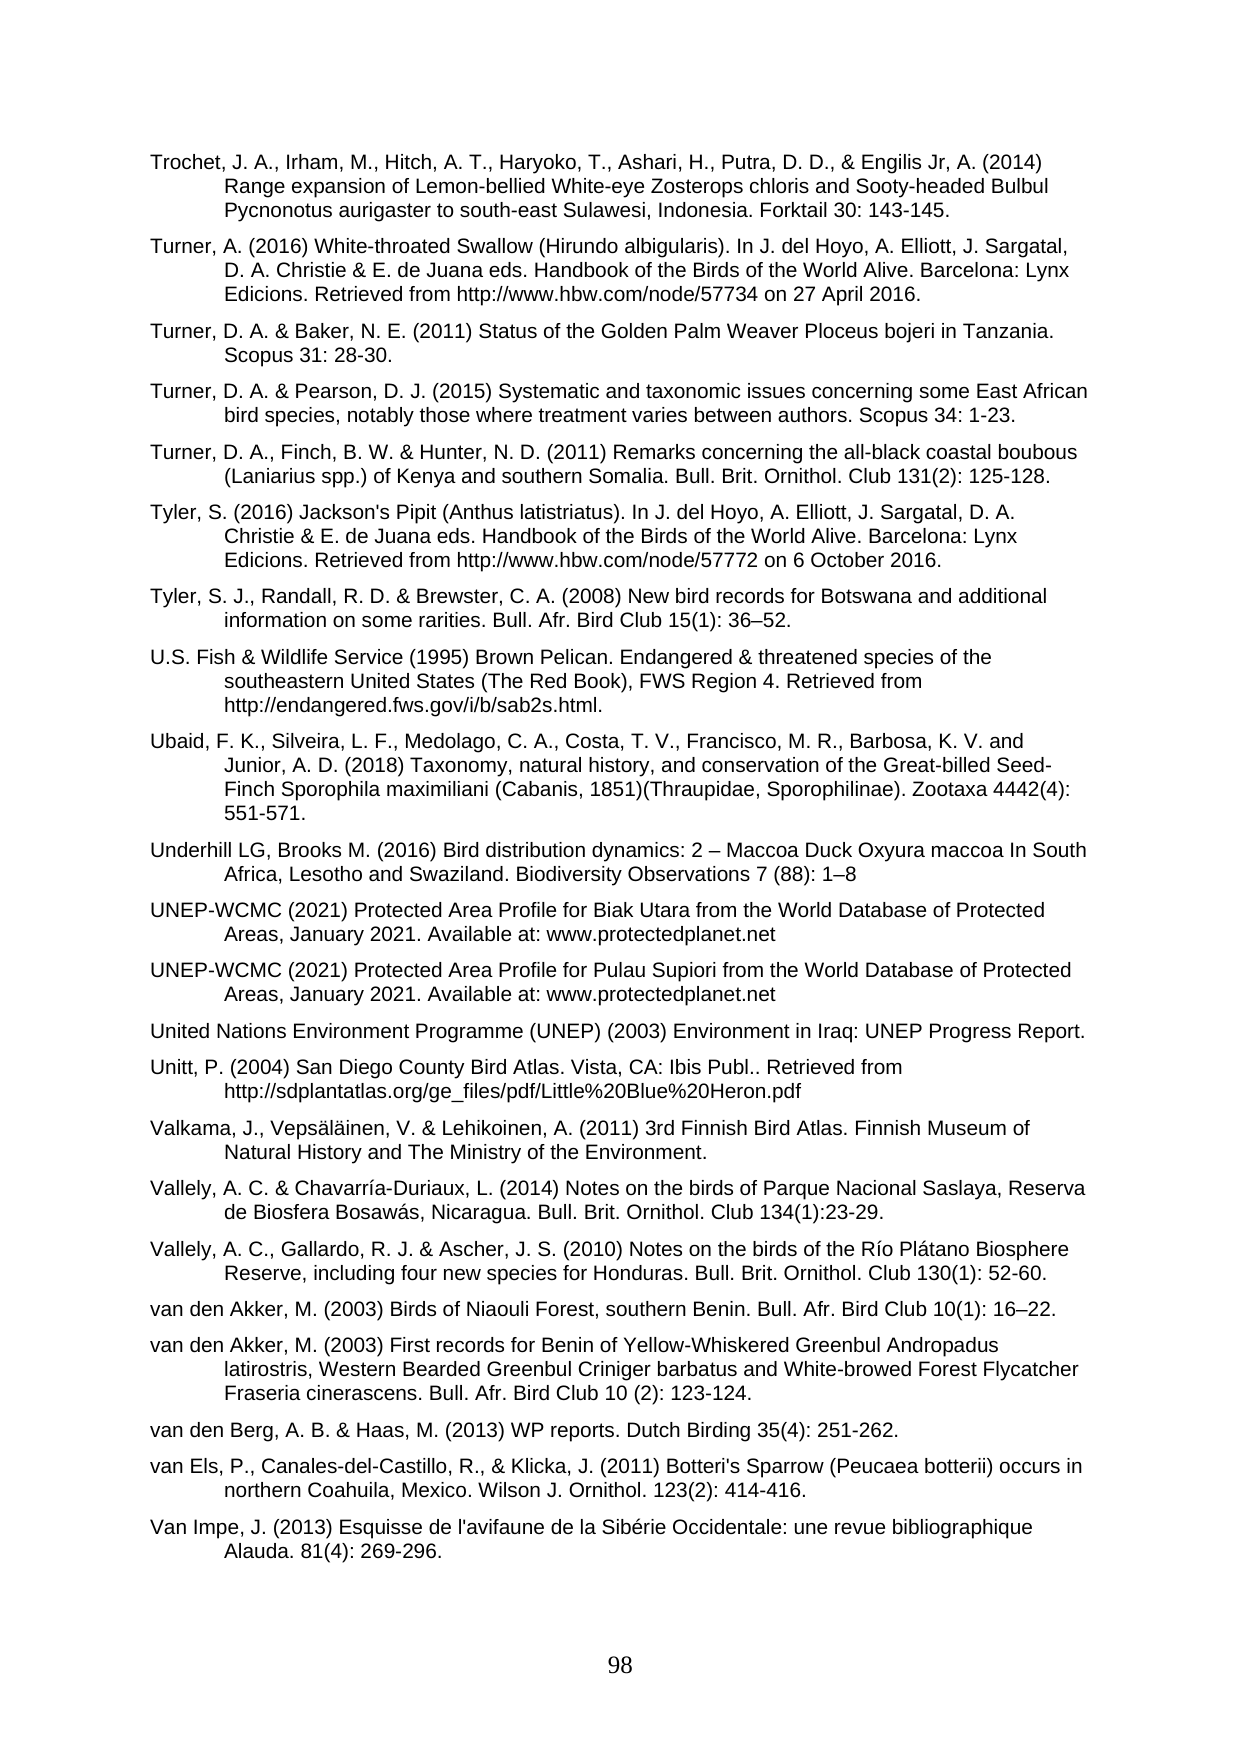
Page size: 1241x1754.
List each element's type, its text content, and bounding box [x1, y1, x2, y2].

text van den Berg, A. B. & Haas, M. (2013) WP reports. Dutch Birding 35(4): 251-262. [150, 1418, 1090, 1442]
text UNEP-WCMC (2021) Protected Area Profile for Pulau Supiori from the World Database of Protected Areas, January 2021. Available at: www.protectedplanet.net [150, 958, 1090, 1006]
text Ubaid, F. K., Silveira, L. F., Medolago, C. A., Costa, T. V., Francisco, M. R., Barbosa, K. V. and Junior, A. D. (2018) Taxonomy, natural history, and conservation of the Great-billed Seed-Finch Sporophila maximiliani (Cabanis, 1851)(Thraupidae, Sporophilinae). Zootaxa 4442(4): 551-571. [150, 729, 1090, 825]
text Turner, D. A., Finch, B. W. & Hunter, N. D. (2011) Remarks concerning the all-black coastal boubous (Laniarius spp.) of Kenya and southern Somalia. Bull. Brit. Ornithol. Club 131(2): 125-128. [150, 439, 1090, 487]
text van den Akker, M. (2003) First records for Benin of Yellow-Whiskered Greenbul Andropadus latirostris, Western Bearded Greenbul Criniger barbatus and White-browed Forest Flycatcher Fraseria cinerascens. Bull. Afr. Bird Club 10 (2): 123-124. [150, 1333, 1090, 1405]
text Tyler, S. (2016) Jackson's Pipit (Anthus latistriatus). In J. del Hoyo, A. Elliott, J. Sargatal, D. A. Christie & E. de Juana eds. Handbook of the Birds of the World Alive. Barcelona: Lynx Edicions. Retrieved from http://www.hbw.com/node/57772 on 6 October 2016. [150, 500, 1090, 572]
text van Els, P., Canales-del-Castillo, R., & Klicka, J. (2011) Botteri's Sparrow (Peucaea botterii) occurs in northern Coahuila, Mexico. Wilson J. Ornithol. 123(2): 414-416. [150, 1454, 1090, 1502]
text Turner, D. A. & Pearson, D. J. (2015) Systematic and taxonomic issues concerning some East African bird species, notably those where treatment varies between authors. Scopus 34: 1-23. [150, 379, 1090, 427]
text van den Akker, M. (2003) Birds of Niaouli Forest, southern Benin. Bull. Afr. Bird Club 10(1): 16–22. [150, 1297, 1090, 1321]
text U.S. Fish & Wildlife Service (1995) Brown Pelican. Endangered & threatened species of the southeastern United States (The Red Book), FWS Region 4. Retrieved from http://endangered.fws.gov/i/b/sab2s.html. [150, 645, 1090, 717]
text Turner, D. A. & Baker, N. E. (2011) Status of the Golden Palm Weaver Ploceus bojeri in Tanzania. Scopus 31: 28-30. [150, 319, 1090, 367]
text Unitt, P. (2004) San Diego County Bird Atlas. Vista, CA: Ibis Publ.. Retrieved from http://sdplantatlas.org/ge_files/pdf/Little%20Blue%20Heron.pdf [150, 1055, 1090, 1103]
text Turner, A. (2016) White-throated Swallow (Hirundo albigularis). In J. del Hoyo, A. Elliott, J. Sargatal, D. A. Christie & E. de Juana eds. Handbook of the Birds of the World Alive. Barcelona: Lynx Edicions. Retrieved from http://www.hbw.com/node/57734 on 27 April 2016. [150, 234, 1090, 306]
text Trochet, J. A., Irham, M., Hitch, A. T., Haryoko, T., Ashari, H., Putra, D. D., & Engilis Jr, A. (2014) Range expansion of Lemon-bellied White-eye Zosterops chloris and Sooty-headed Bulbul Pycnonotus aurigaster to south-east Sulawesi, Indonesia. Forktail 30: 143-145. [150, 150, 1090, 222]
text Vallely, A. C., Gallardo, R. J. & Ascher, J. S. (2010) Notes on the birds of the Río Plátano Biosphere Reserve, including four new species for Honduras. Bull. Brit. Ornithol. Club 130(1): 52-60. [150, 1236, 1090, 1284]
text Vallely, A. C. & Chavarría-Duriaux, L. (2014) Notes on the birds of Parque Nacional Saslaya, Reserva de Biosfera Bosawás, Nicaragua. Bull. Brit. Ornithol. Club 134(1):23-29. [150, 1176, 1090, 1224]
text Valkama, J., Vepsäläinen, V. & Lehikoinen, A. (2011) 3rd Finnish Bird Atlas. Finnish Museum of Natural History and The Ministry of the Environment. [150, 1116, 1090, 1163]
text United Nations Environment Programme (UNEP) (2003) Environment in Iraq: UNEP Progress Report. [150, 1019, 1090, 1043]
text Tyler, S. J., Randall, R. D. & Brewster, C. A. (2008) New bird records for Botswana and additional information on some rarities. Bull. Afr. Bird Club 15(1): 36–52. [150, 584, 1090, 632]
text Van Impe, J. (2013) Esquisse de l'avifaune de la Sibérie Occidentale: une revue bibliographique Alauda. 81(4): 269-296. [150, 1514, 1090, 1562]
text Underhill LG, Brooks M. (2016) Bird distribution dynamics: 2 – Maccoa Duck Oxyura maccoa In South Africa, Lesotho and Swaziland. Biodiversity Observations 7 (88): 1–8 [150, 837, 1090, 885]
text UNEP-WCMC (2021) Protected Area Profile for Biak Utara from the World Database of Protected Areas, January 2021. Available at: www.protectedplanet.net [150, 898, 1090, 946]
